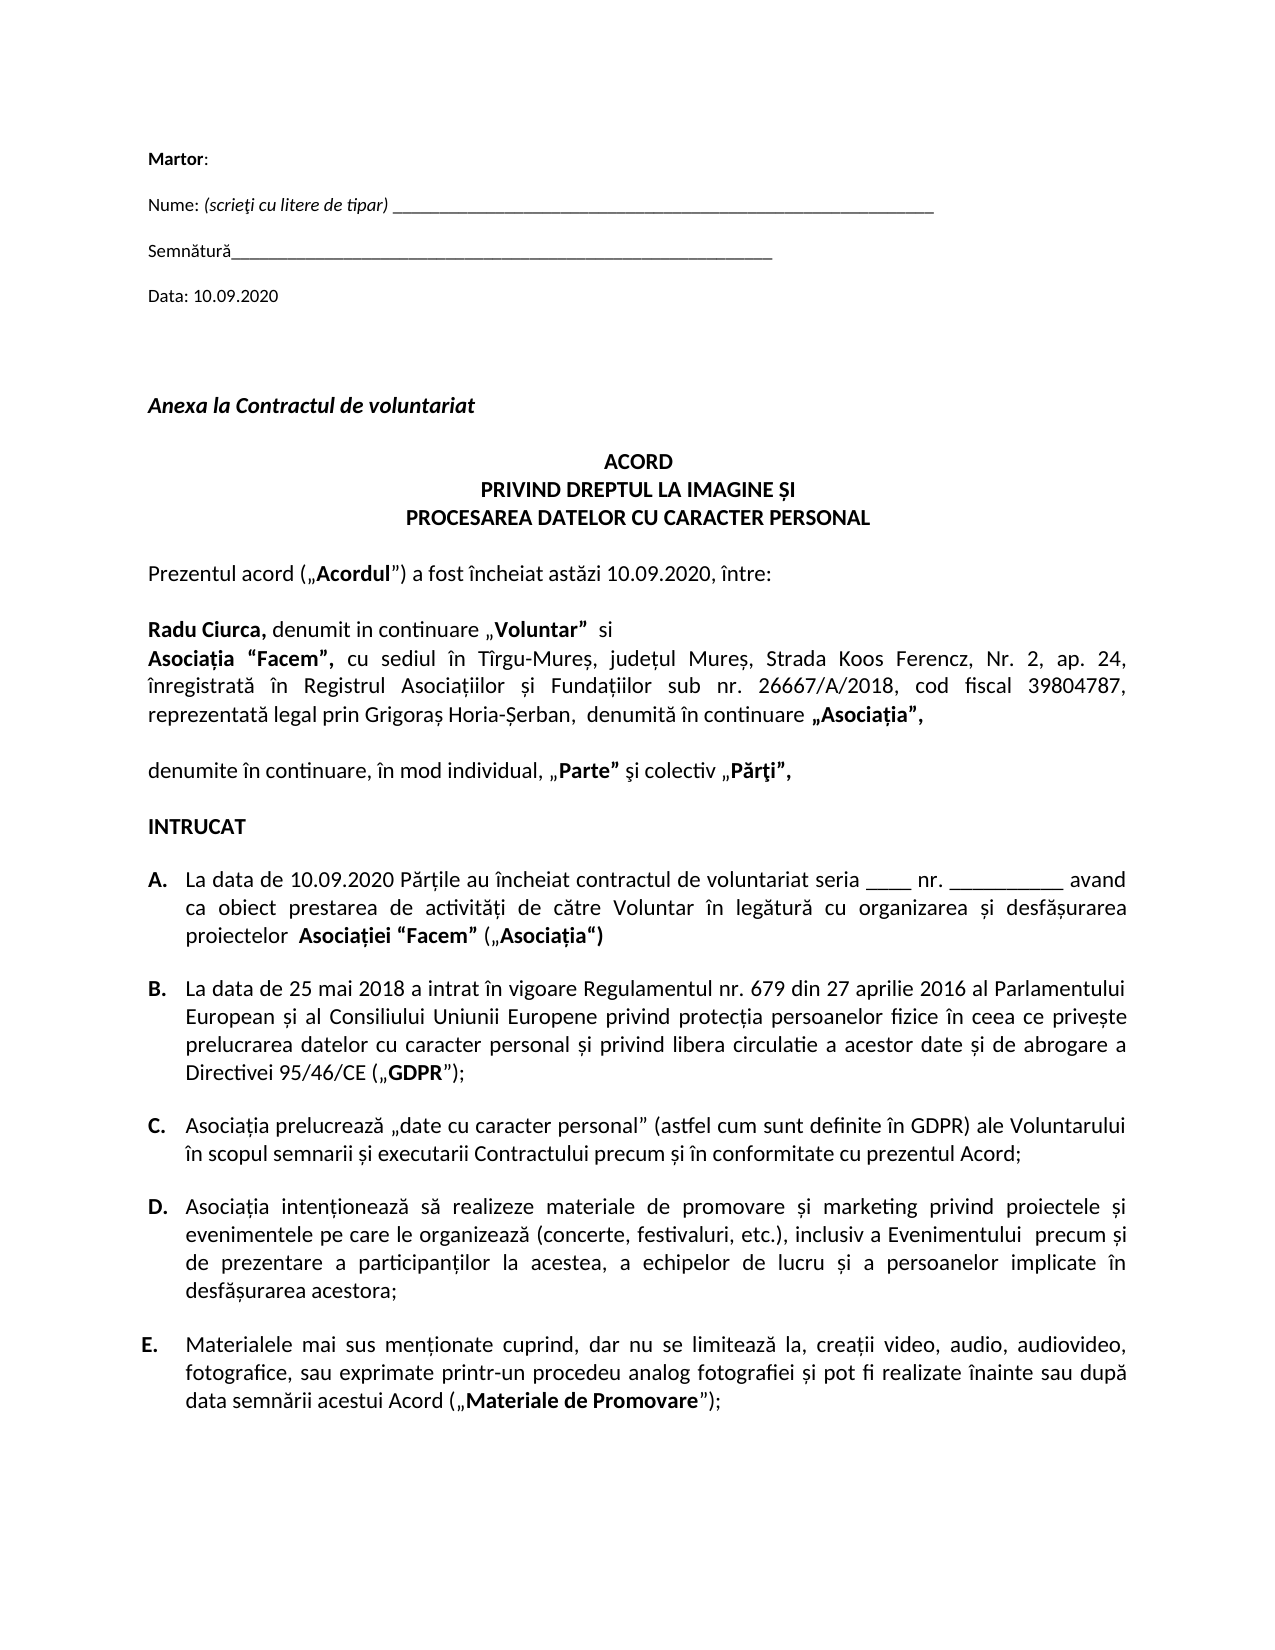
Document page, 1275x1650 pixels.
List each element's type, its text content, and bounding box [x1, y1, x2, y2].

list La data de 25 mai 2018 a intrat în vigoare Regulamentul nr. 679 din 27 aprilie 2016 al Parlamentului European și al Consiliului Uniunii Europene privind protecția persoanelor fizice în ceea ce privește prelucrarea datelor cu caracter personal și privind libera circulatie a acestor date și de abrogare a Directivei 95/46/CE („GDPR”); [148, 974, 1128, 1086]
list Asociația intenționează să realizeze materiale de promovare și marketing privind proiectele și evenimentele pe care le organizează (concerte, festivaluri, etc.), inclusiv a Evenimentului precum și de prezentare a participanților la acestea, a echipelor de lucru și a persoanelor implicate în desfășurarea acestora; [148, 1192, 1128, 1304]
text Data: 10.09.2020 [148, 285, 1128, 308]
text PRIVIND DREPTUL LA IMAGINE ȘI [148, 476, 1128, 503]
text Radu Ciurca, denumit in continuare „Voluntar” si [598, 616, 1128, 644]
text Prezentul acord („Acordul”) a fost încheiat astăzi 10.09.2020, între: [148, 559, 1128, 588]
list Asociația prelucrează „date cu caracter personal” (astfel cum sunt definite în GDPR) ale Voluntarului în scopul semnarii și executarii Contractului precum și în conformitate cu prezentul Acord; [148, 1111, 1128, 1167]
text Nume: (scrieţi cu litere de tipar) __________________________________________________________ [148, 193, 1128, 216]
text denumite în continuare, în mod individual, „Parte” şi colectiv „Părţi”, [148, 756, 1128, 784]
text PROCESAREA DATELOR CU CARACTER PERSONAL [148, 503, 1128, 532]
text Asociația “Facem”, cu sediul în Tîrgu-Mureș, județul Mureș, Strada Koos Ferencz, Nr. 2, ap. 24, înregistrată în Registrul Asociațiilor și Fundațiilor sub nr. 26667/A/2018, cod fiscal 39804787, reprezentată legal prin Grigoraș Horia-Șerban, denumită în continuare „Asociația”, [148, 644, 1128, 728]
text Semnătură__________________________________________________________ [148, 239, 1128, 262]
text ACORD [148, 447, 1128, 476]
text Anexa la Contractul de voluntariat [148, 391, 1128, 419]
list Materialele mai sus menționate cuprind, dar nu se limitează la, creații video, audio, audiovideo, fotografice, sau exprimate printr-un procedeu analog fotografiei și pot fi realizate înainte sau după data semnării acestui Acord („Materiale de Promovare”); [141, 1330, 1128, 1414]
text INTRUCAT [148, 812, 1128, 840]
list La data de 10.09.2020 Părțile au încheiat contractul de voluntariat seria ____ nr. __________ avand ca obiect prestarea de activități de către Voluntar în legătură cu organizarea și desfășurarea proiectelor Asociației “Facem” („Asociația“) [148, 865, 1128, 949]
text Martor: [148, 147, 1128, 170]
